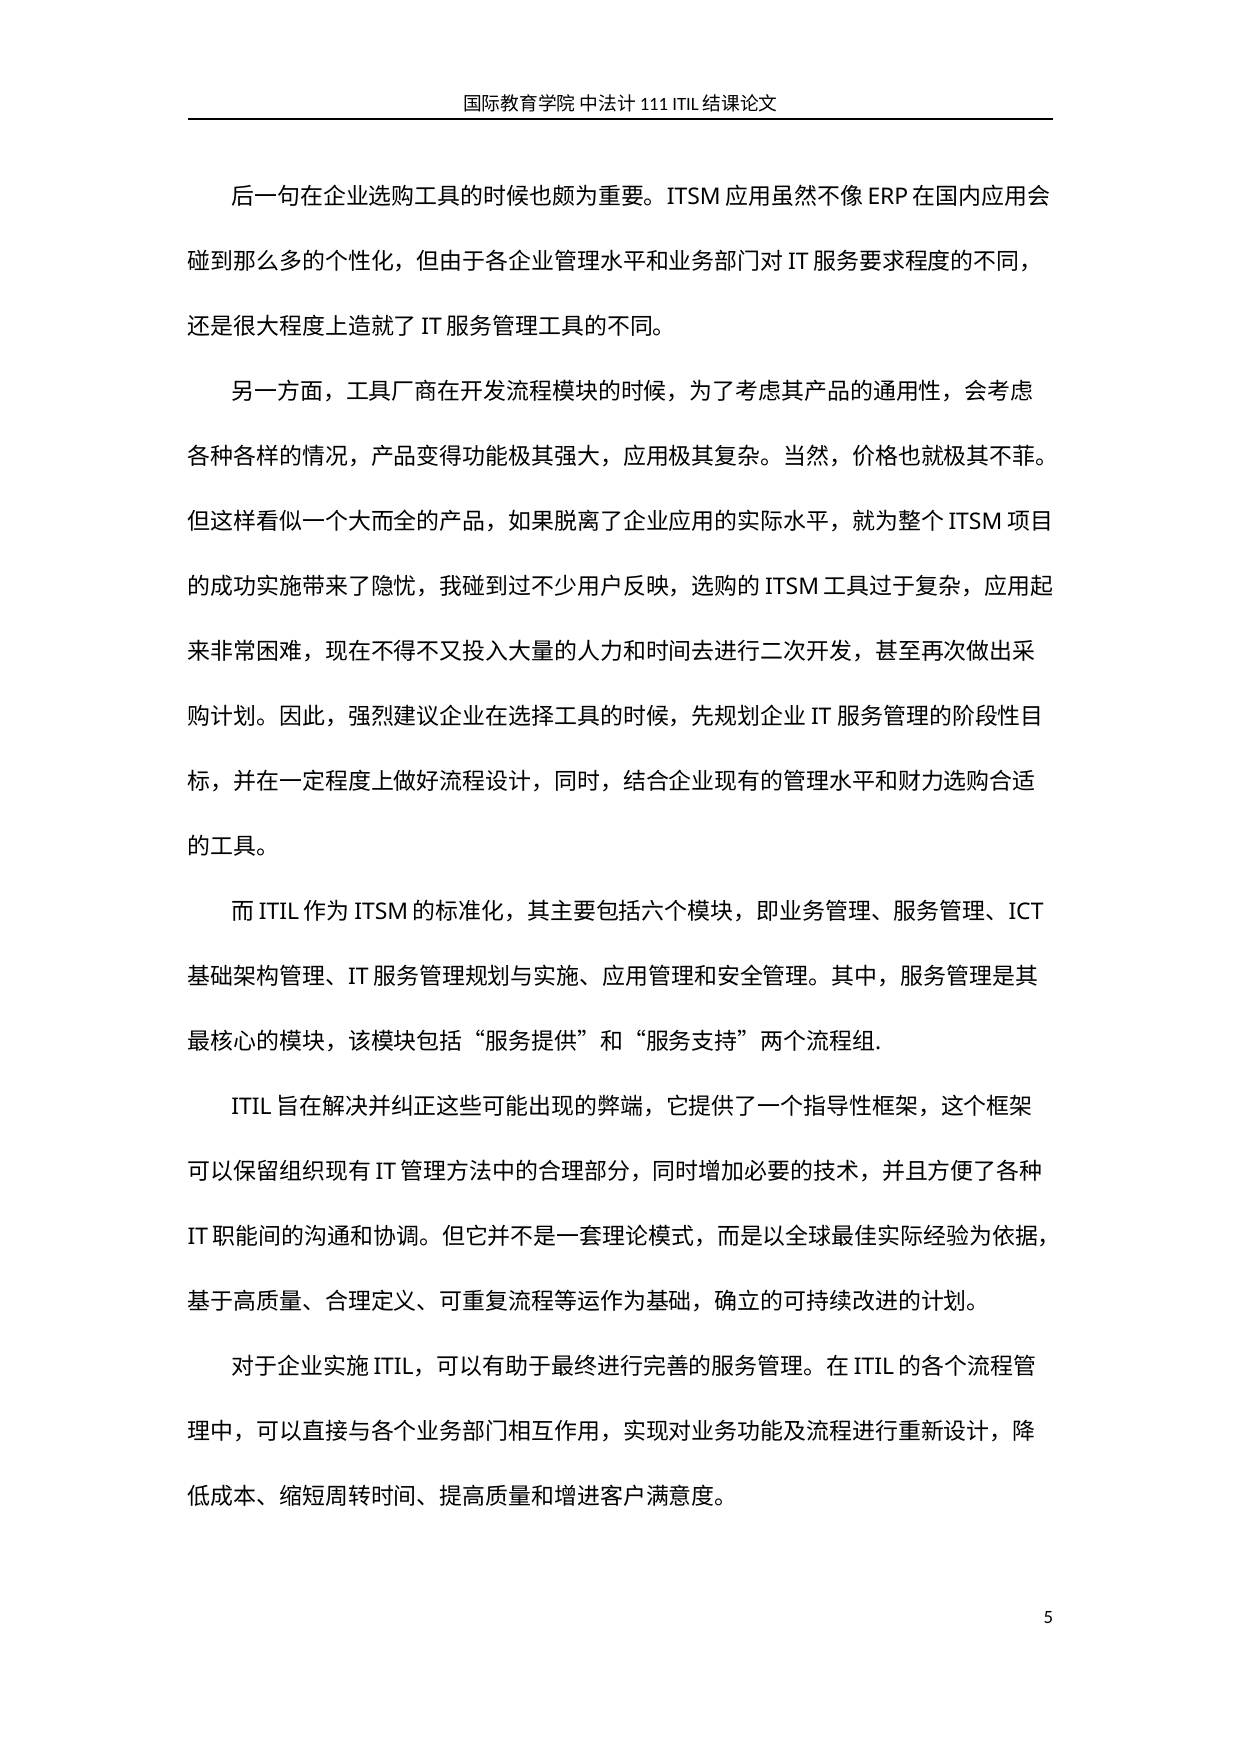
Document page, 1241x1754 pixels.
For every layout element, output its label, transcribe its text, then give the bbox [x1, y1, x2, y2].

text 后一句在企业选购工具的时候也颇为重要。ITSM应用虽然不像ERP在国内应用会碰到那么多的个性化，但由于各企业管理水平和业务部门对IT服务要求程度的不同，还是很大程度上造就了IT服务管理工具的不同。 [187, 162, 1053, 357]
text 另一方面，工具厂商在开发流程模块的时候，为了考虑其产品的通用性，会考虑各种各样的情况，产品变得功能极其强大，应用极其复杂。当然，价格也就极其不菲。但这样看似一个大而全的产品，如果脱离了企业应用的实际水平，就为整个ITSM项目的成功实施带来了隐忧，我碰到过不少用户反映，选购的ITSM工具过于复杂，应用起来非常困难，现在不得不又投入大量的人力和时间去进行二次开发，甚至再次做出采购计划。因此，强烈建议企业在选择工具的时候，先规划企业IT 服务管理的阶段性目标，并在一定程度上做好流程设计，同时，结合企业现有的管理水平和财力选购合适的工具。 [187, 357, 1053, 877]
text ITIL旨在解决并纠正这些可能出现的弊端，它提供了一个指导性框架，这个框架可以保留组织现有IT管理方法中的合理部分，同时增加必要的技术，并且方便了各种IT职能间的沟通和协调。但它并不是一套理论模式，而是以全球最佳实际经验为依据，基于高质量、合理定义、可重复流程等运作为基础，确立的可持续改进的计划。 [187, 1072, 1053, 1332]
text 对于企业实施ITIL，可以有助于最终进行完善的服务管理。在ITIL的各个流程管理中，可以直接与各个业务部门相互作用，实现对业务功能及流程进行重新设计，降低成本、缩短周转时间、提高质量和增进客户满意度。 [187, 1332, 1053, 1527]
text 而ITIL作为ITSM的标准化，其主要包括六个模块，即业务管理、服务管理、ICT基础架构管理、IT服务管理规划与实施、应用管理和安全管理。其中，服务管理是其最核心的模块，该模块包括“服务提供”和“服务支持”两个流程组. [187, 877, 1053, 1072]
